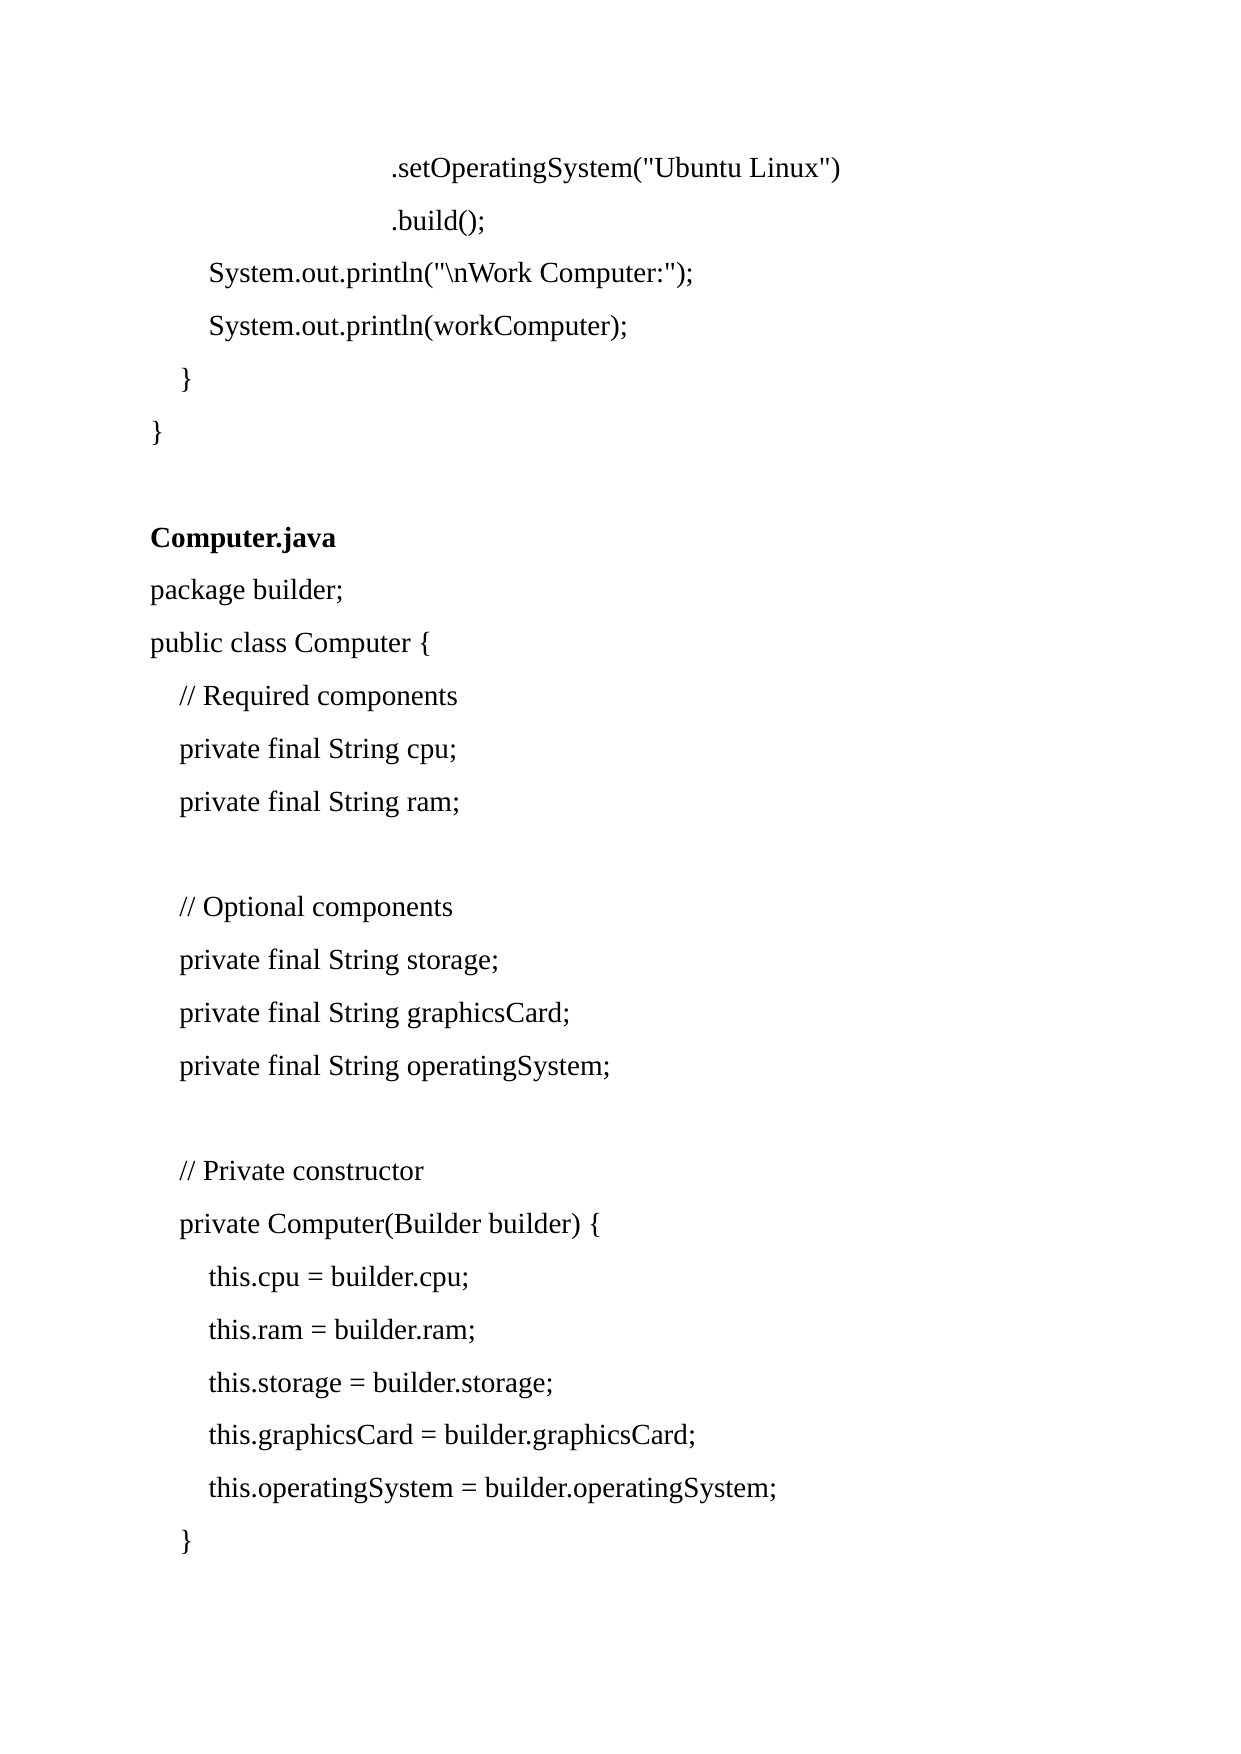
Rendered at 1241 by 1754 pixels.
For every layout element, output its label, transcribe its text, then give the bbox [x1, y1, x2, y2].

text // Optional components [150, 889, 1090, 923]
text this.cpu = builder.cpu; [150, 1259, 1090, 1293]
text this.graphicsCard = builder.graphicsCard; [150, 1417, 1090, 1451]
text .setOperatingSystem("Ubuntu Linux") [150, 150, 1090, 183]
text public class Computer { [150, 625, 1090, 659]
text private Computer(Builder builder) { [150, 1206, 1090, 1240]
text } [150, 414, 1090, 448]
text } [150, 361, 1090, 395]
text System.out.println(workComputer); [150, 308, 1090, 342]
text } [150, 1523, 1090, 1557]
text this.ram = builder.ram; [150, 1312, 1090, 1345]
text Computer.java [150, 520, 1090, 553]
text package builder; [150, 572, 1090, 606]
text private final String operatingSystem; [150, 1048, 1090, 1081]
text this.operatingSystem = builder.operatingSystem; [150, 1470, 1090, 1504]
text // Required components [150, 678, 1090, 712]
text private final String storage; [150, 942, 1090, 976]
text private final String ram; [150, 784, 1090, 817]
text private final String graphicsCard; [150, 995, 1090, 1028]
text this.storage = builder.storage; [150, 1365, 1090, 1398]
text .build(); [150, 203, 1090, 236]
text System.out.println("\nWork Computer:"); [150, 256, 1090, 289]
text // Private constructor [150, 1153, 1090, 1187]
text private final String cpu; [150, 731, 1090, 764]
